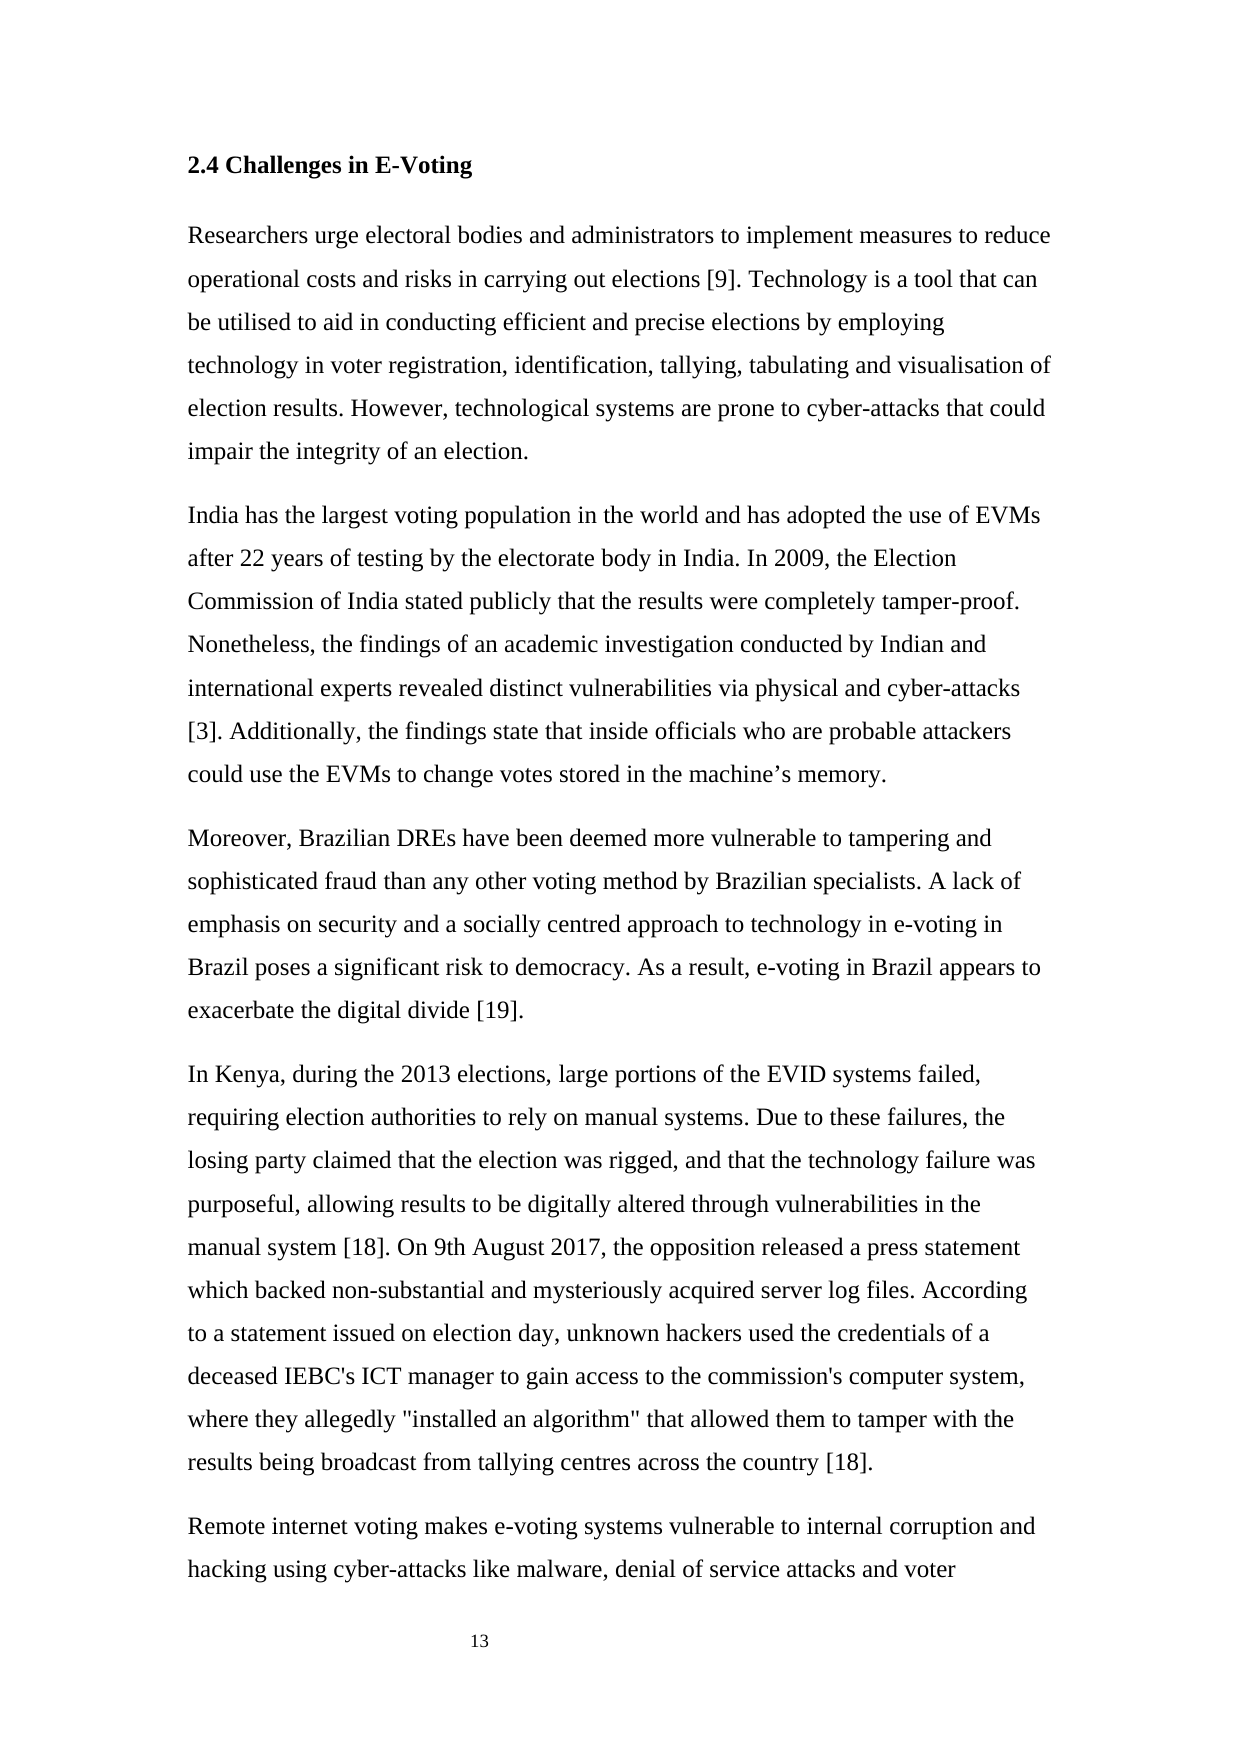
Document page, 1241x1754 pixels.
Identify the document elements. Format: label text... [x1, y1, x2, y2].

text Moreover, Brazilian DREs have been deemed more vulnerable to tampering and sophisticated fraud than any other voting method by Brazilian specialists. A lack of emphasis on security and a socially centred approach to technology in e-voting in Brazil poses a significant risk to democracy. As a result, e-voting in Brazil appears to exacerbate the digital divide [19]. [187, 823, 1053, 1024]
text In Kenya, during the 2013 elections, large portions of the EVID systems failed, requiring election authorities to rely on manual systems. Due to these failures, the losing party claimed that the election was rigged, and that the technology failure was purposeful, allowing results to be digitally altered through vulnerabilities in the manual system [18]. On 9th August 2017, the opposition released a press statement which backed non-substantial and mysteriously acquired server log files. According to a statement issued on election day, unknown hackers used the credentials of a deceased IEBC's ICT manager to gain access to the commission's computer system, where they allegedly "installed an algorithm" that allowed them to tamper with the results being broadcast from tallying centres across the country [18]. [187, 1059, 1053, 1476]
text India has the largest voting population in the world and has adopted the use of EVMs after 22 years of testing by the electorate body in India. In 2009, the Election Commission of India stated publicly that the results were completely tamper-proof. Nonetheless, the findings of an academic investigation conducted by Indian and international experts revealed distinct vulnerabilities via physical and cyber-attacks [3]. Additionally, the findings state that inside officials who are probable attackers could use the EVMs to change votes stored in the machine’s memory. [187, 500, 1053, 788]
subtitle 2.4 Challenges in E-Voting [187, 150, 1053, 179]
text Researchers urge electoral bodies and administrators to implement measures to reduce operational costs and risks in carrying out elections [9]. Technology is a tool that can be utilised to aid in conducting efficient and precise elections by employing technology in voter registration, identification, tallying, tabulating and visualisation of election results. However, technological systems are prone to cyber-attacks that could impair the integrity of an election. [187, 221, 1053, 465]
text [187, 1511, 1053, 1583]
